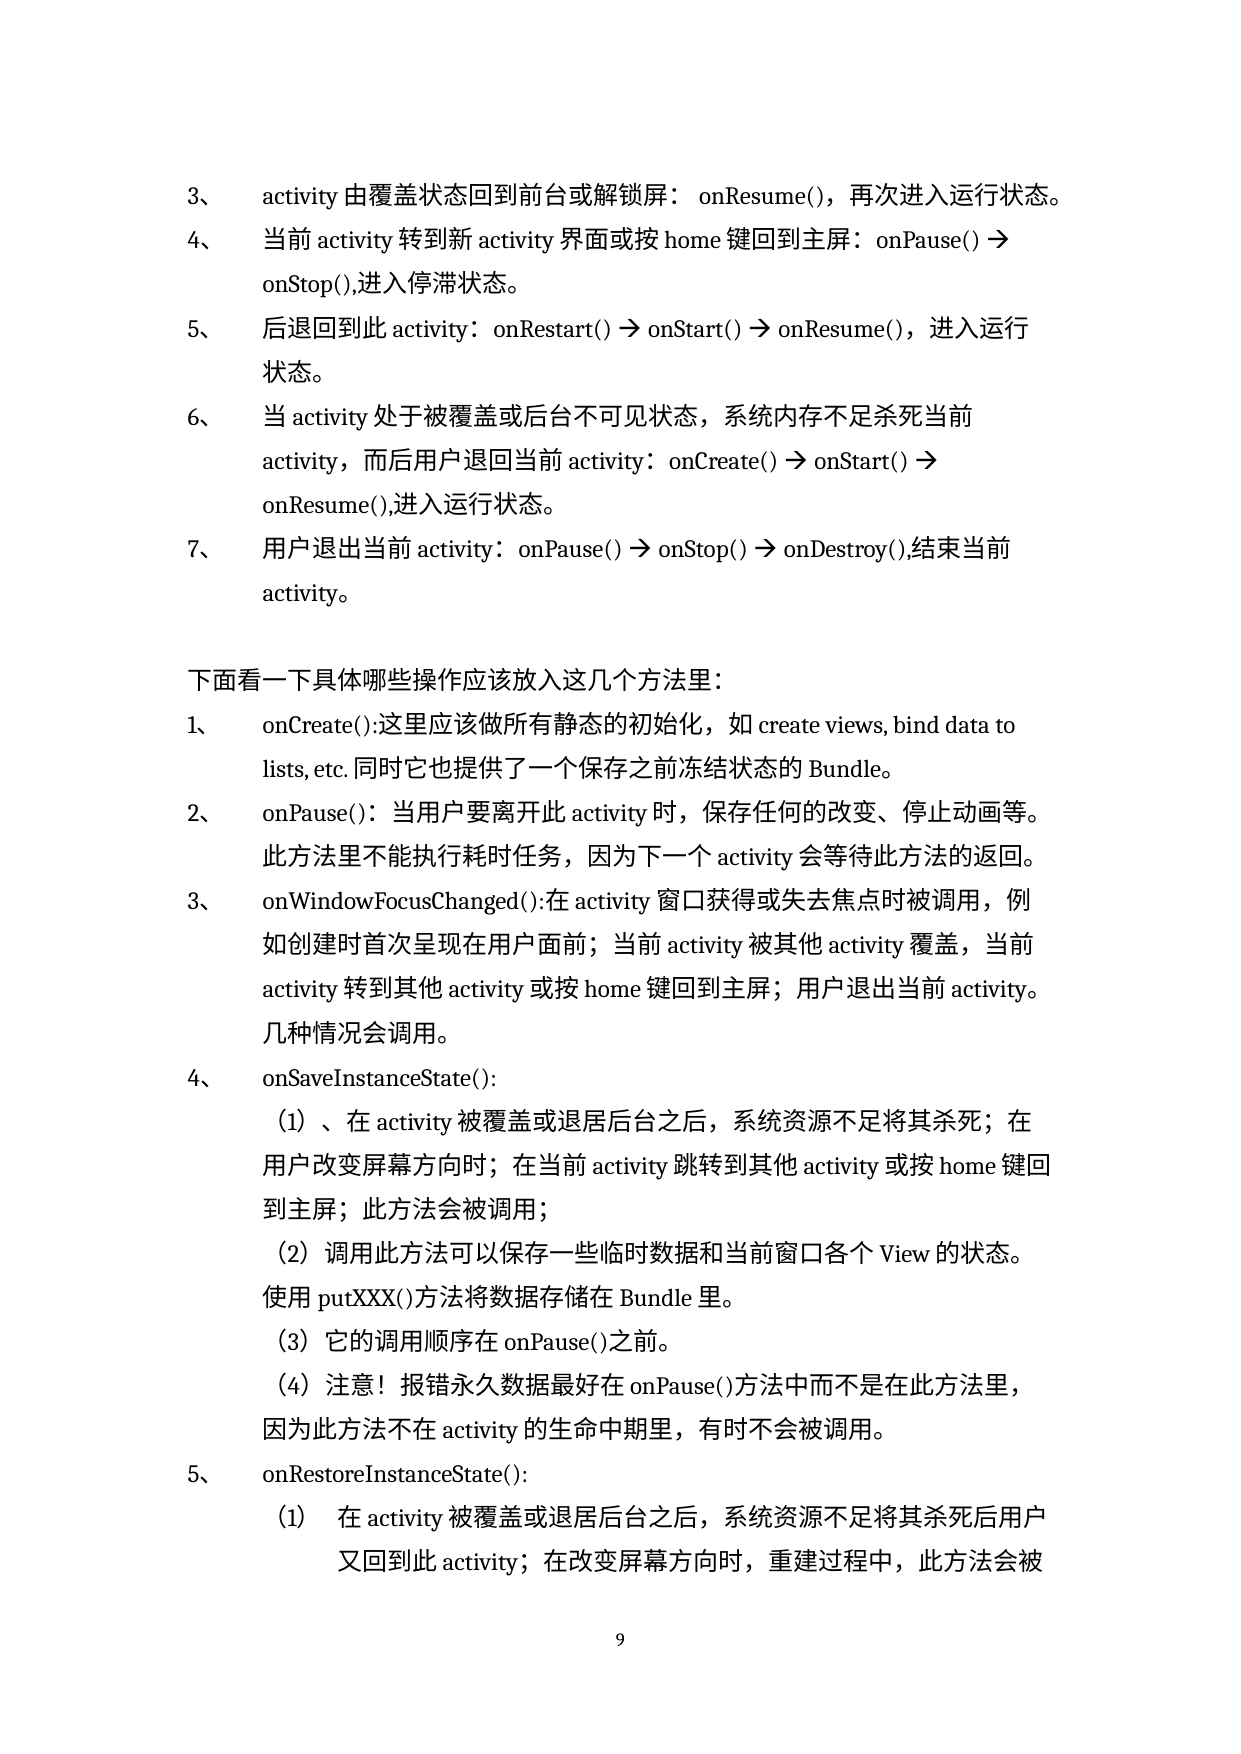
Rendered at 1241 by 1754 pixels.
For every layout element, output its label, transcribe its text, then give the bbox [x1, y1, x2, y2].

text 下面看一下具体哪些操作应该放入这几个方法里： [187, 657, 1053, 701]
list （1）、在activity被覆盖或退居后台之后，系统资源不足将其杀死；在用户改变屏幕方向时；在当前activity跳转到其他activity或按home键回到主屏；此方法会被调用； [262, 1097, 1053, 1229]
list onCreate():这里应该做所有静态的初始化，如create views, bind data to lists, etc. 同时它也提供了一个保存之前冻结状态的Bundle。 [187, 701, 1053, 789]
list onRestoreInstanceState(): [187, 1450, 1053, 1494]
list 后退回到此activity：onRestart() onStart() onResume()，进入运行状态。 [187, 304, 1053, 392]
list onPause()：当用户要离开此activity时，保存任何的改变、停止动画等。此方法里不能执行耗时任务，因为下一个activity会等待此方法的返回。 [187, 789, 1053, 877]
list （4）注意！报错永久数据最好在onPause()方法中而不是在此方法里，因为此方法不在activity的生命中期里，有时不会被调用。 [262, 1362, 1053, 1450]
list onSaveInstanceState(): [187, 1053, 1053, 1097]
list 用户退出当前activity：onPause() onStop() onDestroy(),结束当前activity。 [187, 524, 1053, 613]
list （3）它的调用顺序在onPause()之前。 [262, 1318, 1053, 1362]
list 当前activity转到新activity界面或按home键回到主屏：onPause() onStop(),进入停滞状态。 [187, 216, 1053, 304]
list 当activity处于被覆盖或后台不可见状态，系统内存不足杀死当前activity，而后用户退回当前activity：onCreate() onStart() onResume(),进入运行状态。 [187, 392, 1053, 524]
list onWindowFocusChanged():在activity窗口获得或失去焦点时被调用，例如创建时首次呈现在用户面前；当前activity被其他activity覆盖，当前activity转到其他activity或按home键回到主屏；用户退出当前activity。几种情况会调用。 [187, 877, 1053, 1053]
list （2）调用此方法可以保存一些临时数据和当前窗口各个View的状态。使用putXXX()方法将数据存储在Bundle里。 [262, 1229, 1053, 1318]
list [262, 1494, 1053, 1582]
list activity由覆盖状态回到前台或解锁屏： onResume()，再次进入运行状态。 [187, 172, 1053, 216]
